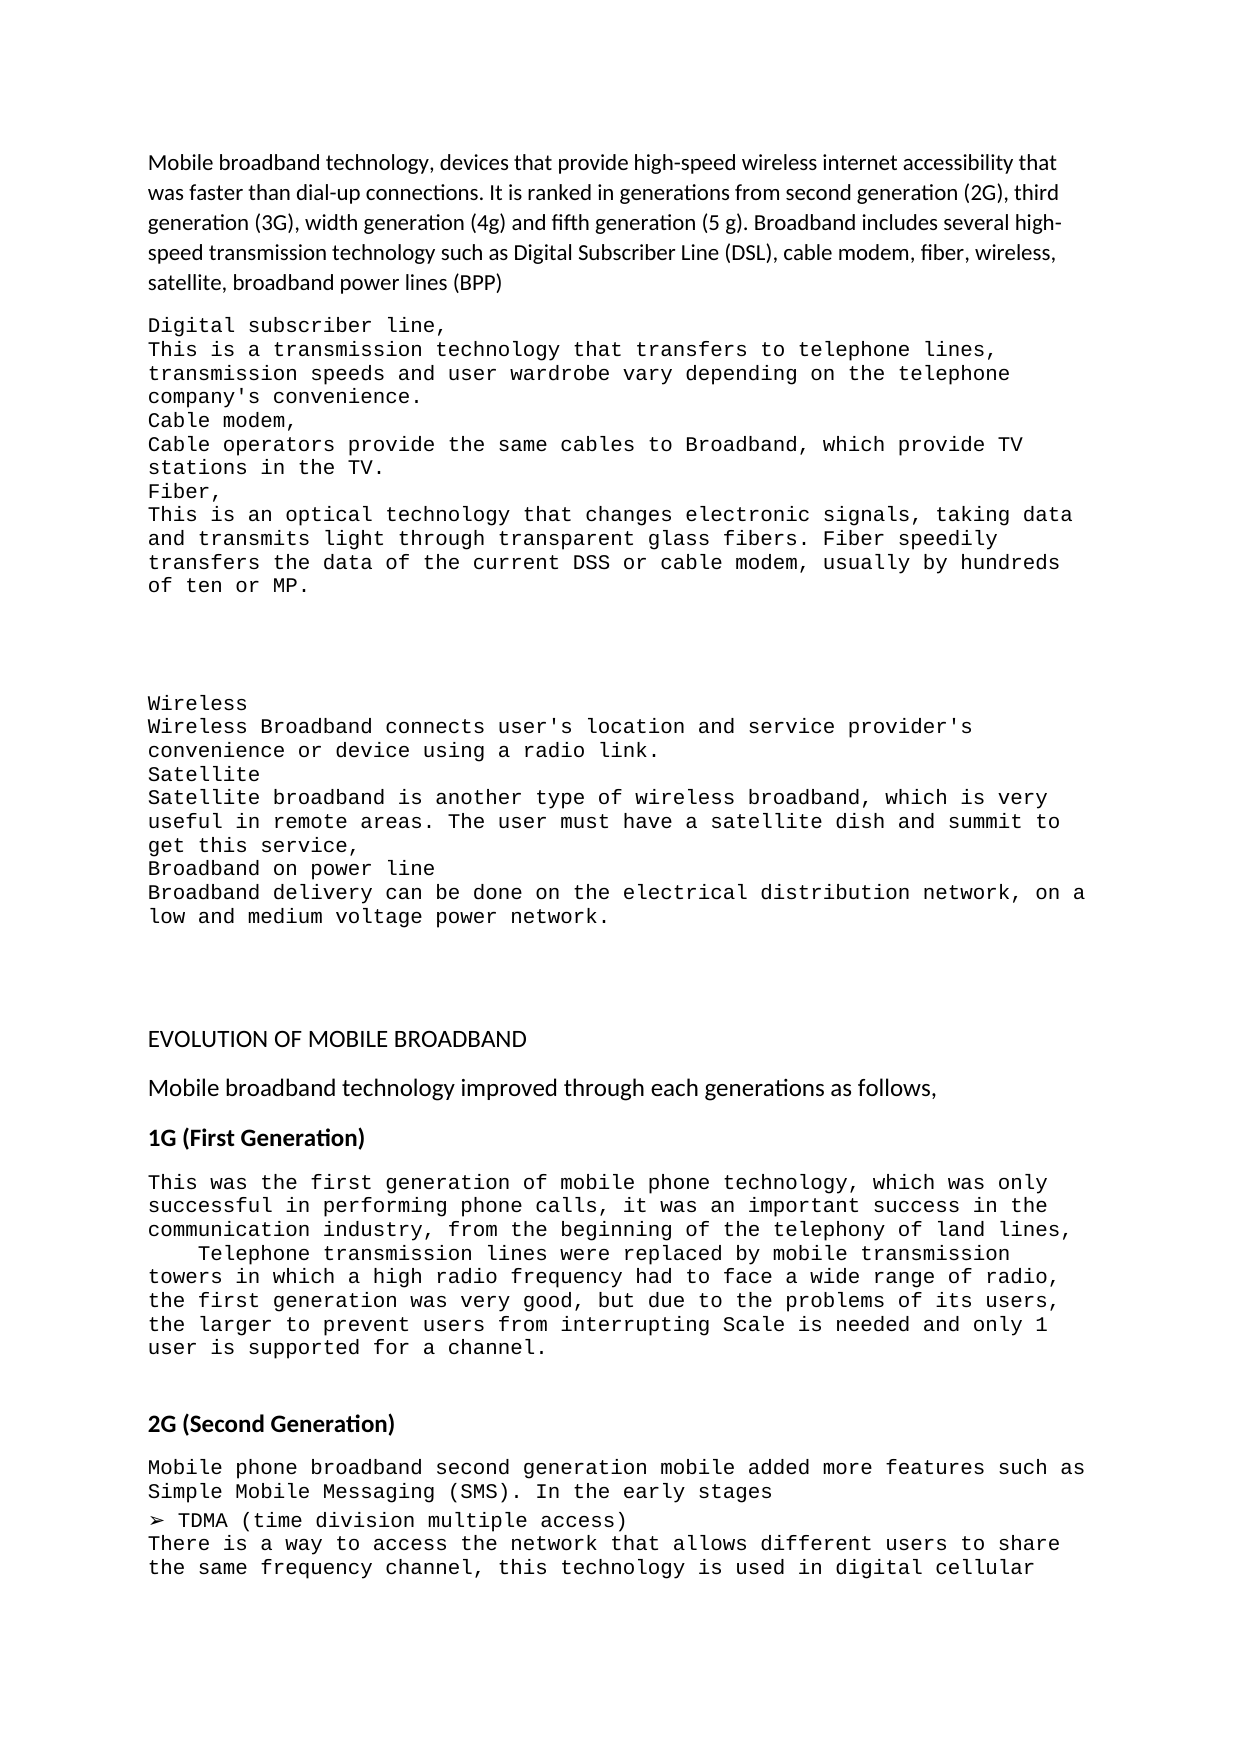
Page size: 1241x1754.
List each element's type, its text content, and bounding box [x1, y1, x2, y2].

text ➢ TDMA (time division multiple access) [148, 1505, 1093, 1533]
text Wireless [148, 693, 1093, 716]
text Digital subscriber line, [148, 315, 1093, 339]
text Wireless Broadband connects user's location and service provider's convenience or device using a radio link. [148, 716, 1093, 764]
text Broadband on power line [148, 858, 1093, 882]
text Satellite [148, 764, 1093, 787]
text Fiber, [148, 481, 1093, 504]
text This is an optical technology that changes electronic signals, taking data and transmits light through transparent glass fibers. Fiber speedily transfers the data of the current DSS or cable modem, usually by hundreds of ten or MP. [148, 504, 1093, 599]
text Cable modem, [148, 410, 1093, 433]
text EVOLUTION OF MOBILE BROADBAND [148, 1023, 1093, 1053]
text 1G (First Generation) [148, 1122, 1093, 1153]
text Telephone transmission lines were replaced by mobile transmission towers in which a high radio frequency had to face a wide range of radio, the first generation was very good, but due to the problems of its users, the larger to prevent users from interrupting Scale is needed and only 1 user is supported for a channel. [148, 1243, 1093, 1361]
text Mobile broadband technology, devices that provide high-speed wireless internet accessibility that was faster than dial-up connections. It is ranked in generations from second generation (2G), third generation (3G), width generation (4g) and fifth generation (5 g). Broadband includes several high-speed transmission technology such as Digital Subscriber Line (DSL), cable modem, fiber, wireless, satellite, broadband power lines (BPP) [148, 148, 1093, 296]
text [148, 1533, 1093, 1581]
text Mobile broadband technology improved through each generations as follows, [148, 1073, 1093, 1103]
text This is a transmission technology that transfers to telephone lines, transmission speeds and user wardrobe vary depending on the telephone company's convenience. [148, 339, 1093, 410]
text This was the first generation of mobile phone technology, which was only successful in performing phone calls, it was an important success in the communication industry, from the beginning of the telephony of land lines, [148, 1172, 1093, 1243]
text Cable operators provide the same cables to Broadband, which provide TV stations in the TV. [148, 433, 1093, 481]
text 2G (Second Generation) [148, 1408, 1093, 1438]
text Broadband delivery can be done on the electrical distribution network, on a low and medium voltage power network. [148, 882, 1093, 929]
text Mobile phone broadband second generation mobile added more features such as Simple Mobile Messaging (SMS). In the early stages [148, 1457, 1093, 1505]
text Satellite broadband is another type of wireless broadband, which is very useful in remote areas. The user must have a satellite dish and summit to get this service, [148, 787, 1093, 858]
